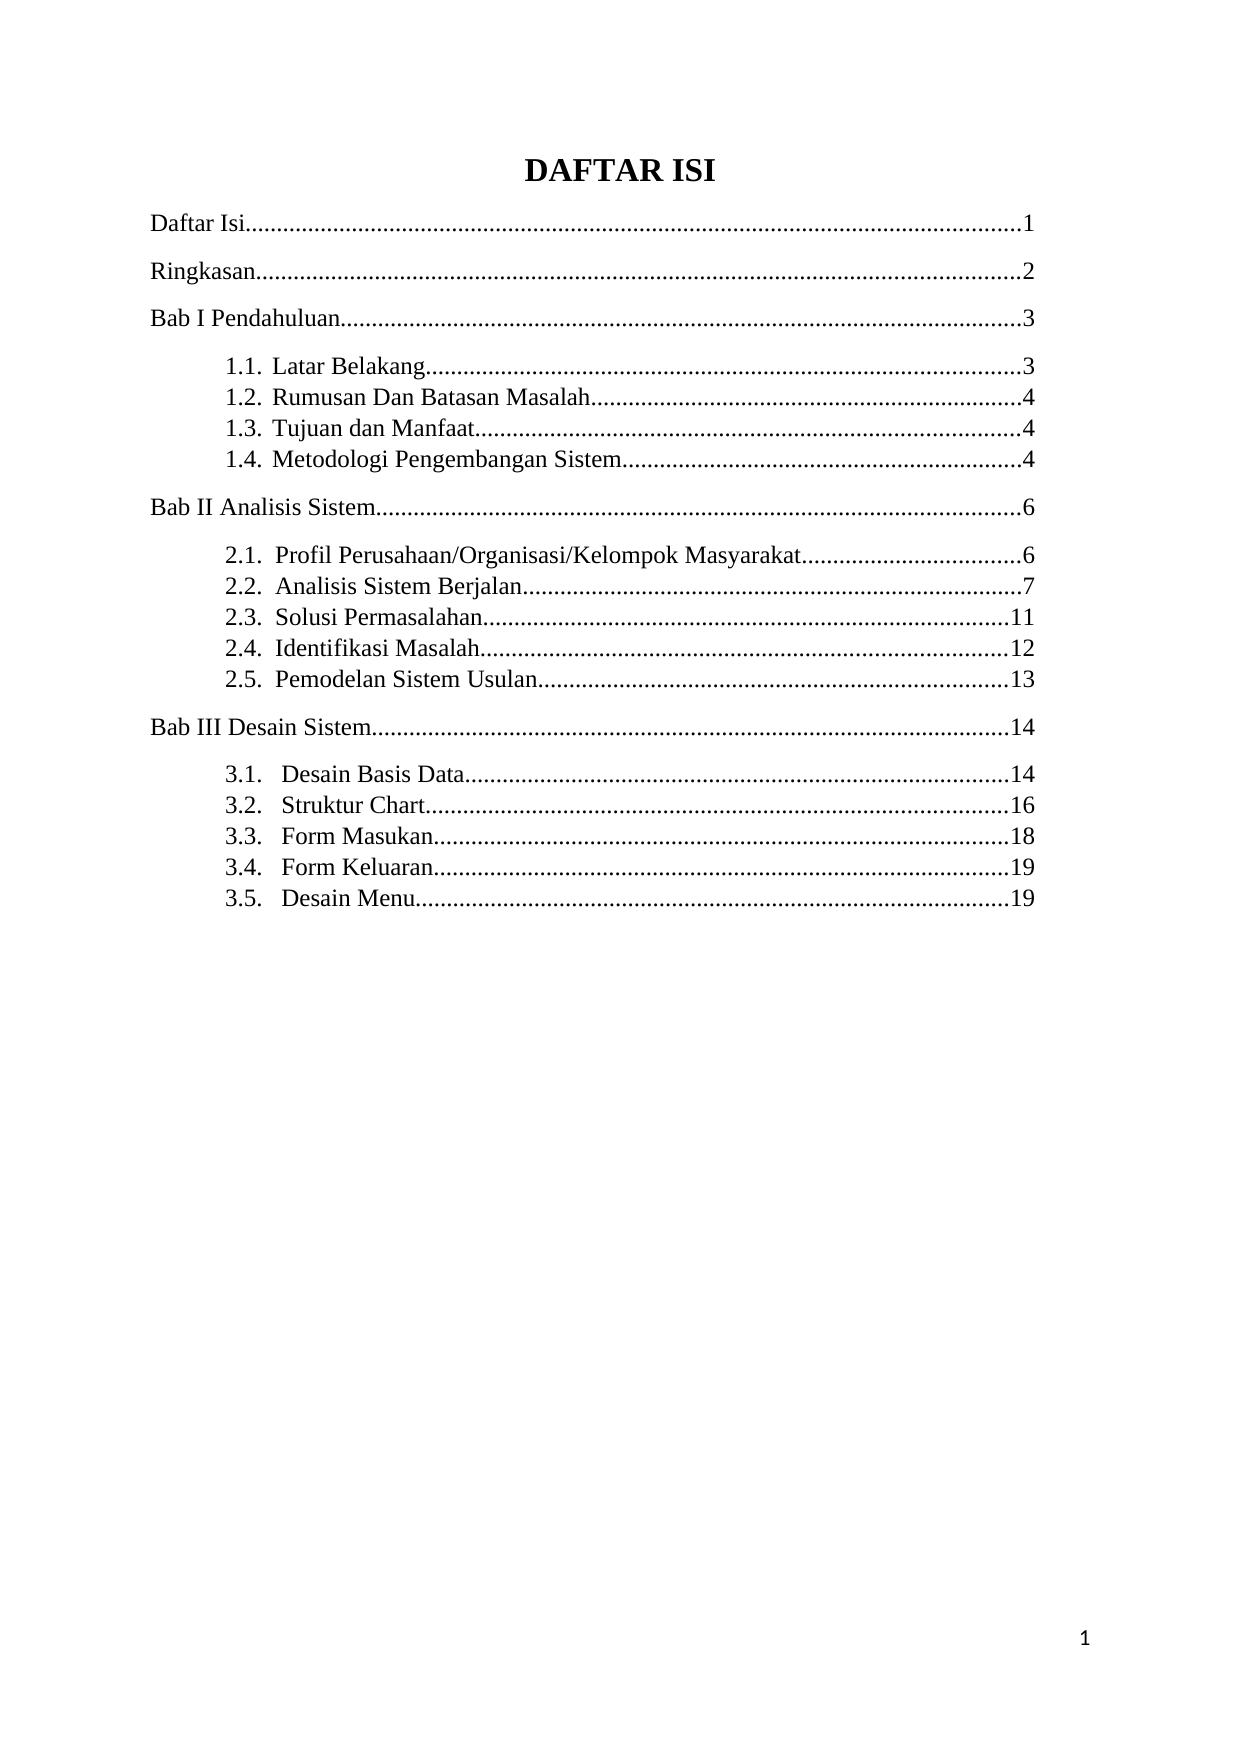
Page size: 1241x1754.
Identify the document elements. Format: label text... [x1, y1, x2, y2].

list 2.2. Analisis Sistem Berjalan 7 [225, 571, 1090, 599]
text DAFTAR ISI [150, 150, 1090, 188]
list Metodologi Pengembangan Sistem 4 [225, 444, 1090, 473]
list Form Masukan 18 [225, 821, 1090, 850]
list Desain Basis Data 14 [225, 759, 1090, 788]
text Bab I Pendahuluan 3 [150, 303, 1090, 332]
text Bab III Desain Sistem 14 [150, 712, 1090, 740]
list Tujuan dan Manfaat 4 [225, 413, 1090, 442]
text Ringkasan 2 [150, 256, 1090, 284]
list Form Keluaran 19 [225, 852, 1090, 881]
text Bab II Analisis Sistem 6 [150, 492, 1090, 521]
text Daftar Isi 1 [150, 208, 1090, 237]
list Rumusan Dan Batasan Masalah 4 [225, 382, 1090, 411]
list 2.1. Profil Perusahaan/Organisasi/Kelompok Masyarakat 6 [225, 540, 1090, 568]
list Desain Menu 19 [225, 883, 1090, 912]
list 2.5. Pemodelan Sistem Usulan 13 [225, 664, 1090, 693]
list 2.3. Solusi Permasalahan 11 [225, 602, 1090, 631]
list Latar Belakang 3 [225, 351, 1090, 380]
list Struktur Chart 16 [225, 790, 1090, 819]
list 2.4. Identifikasi Masalah 12 [225, 633, 1090, 662]
